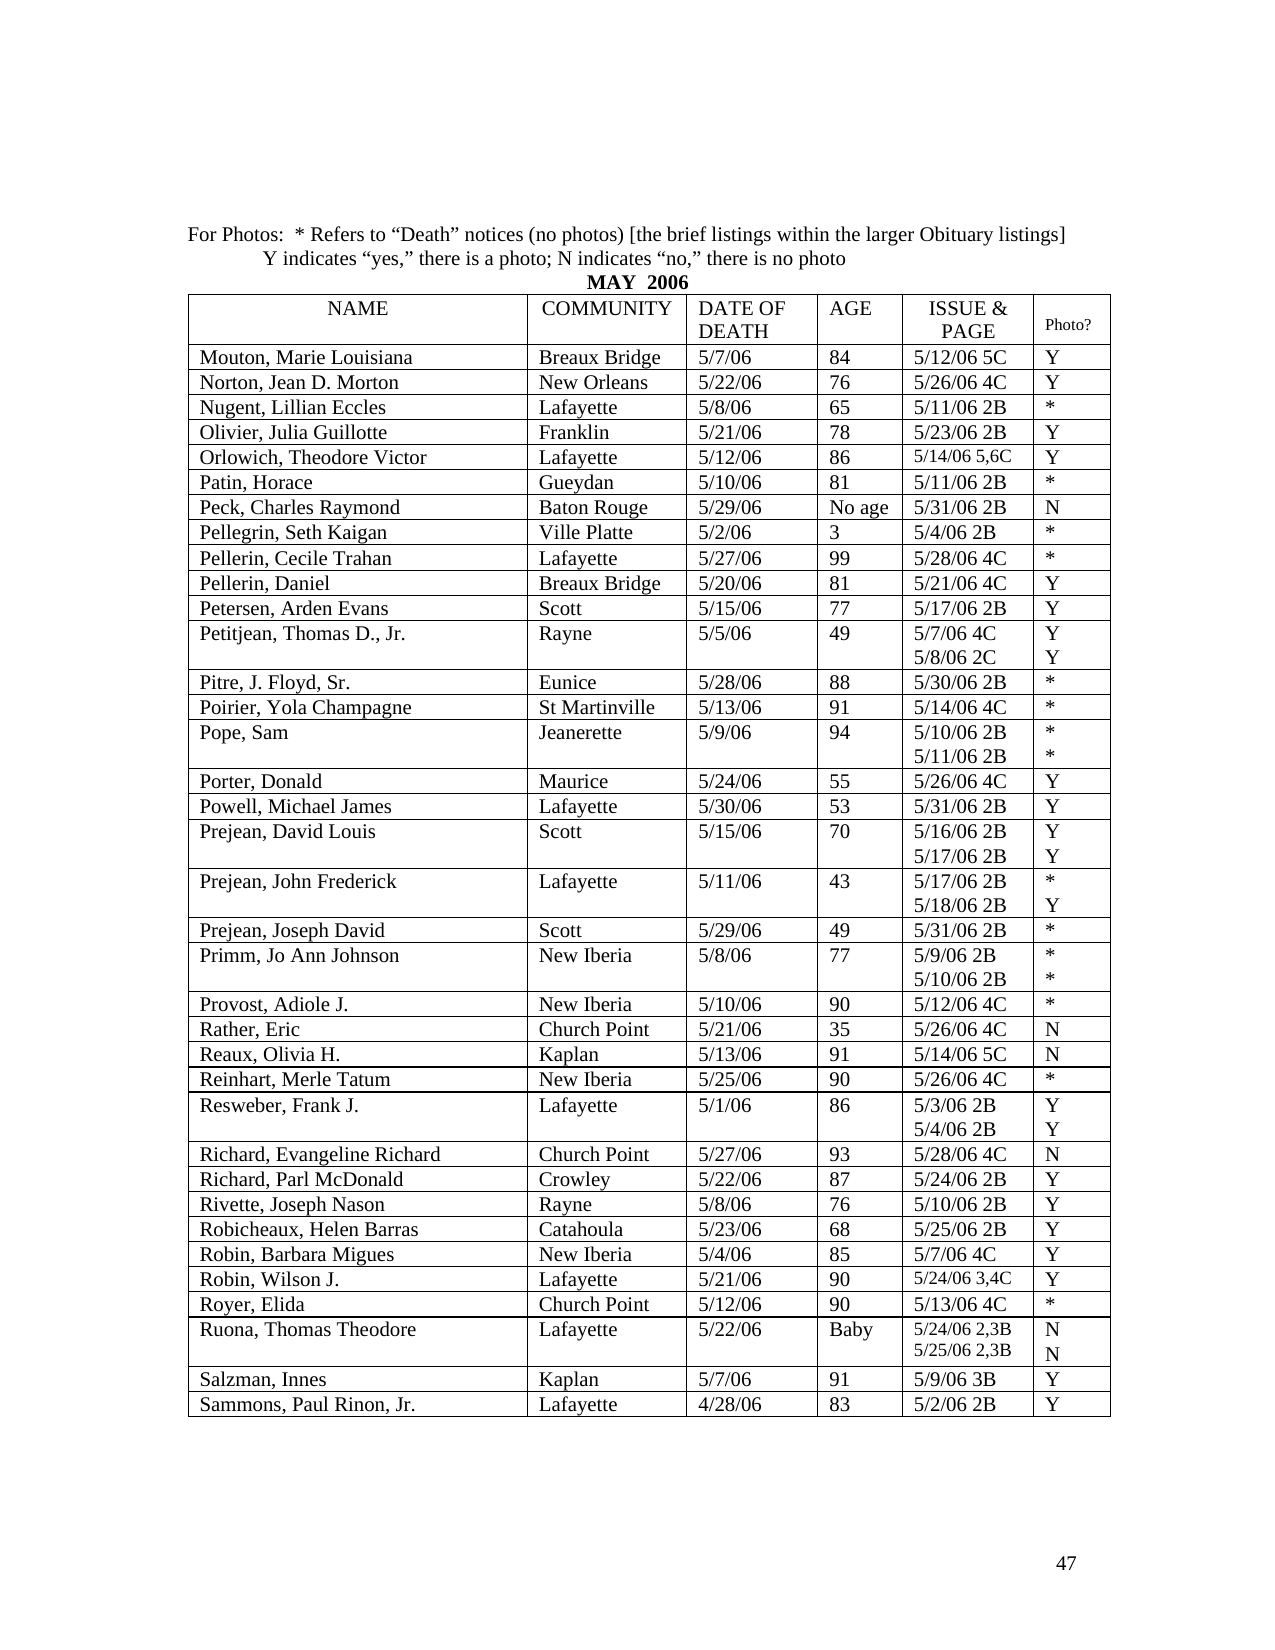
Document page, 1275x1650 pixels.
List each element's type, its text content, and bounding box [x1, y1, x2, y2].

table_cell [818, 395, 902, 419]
text For Photos: * Refers to “Death” notices (no photos) [the brief listings within the larger Obituary listings] [187, 222, 1087, 246]
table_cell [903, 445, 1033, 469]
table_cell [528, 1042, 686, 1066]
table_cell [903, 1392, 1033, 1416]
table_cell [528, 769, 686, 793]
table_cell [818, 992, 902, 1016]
text MAY 2006 [187, 270, 1087, 294]
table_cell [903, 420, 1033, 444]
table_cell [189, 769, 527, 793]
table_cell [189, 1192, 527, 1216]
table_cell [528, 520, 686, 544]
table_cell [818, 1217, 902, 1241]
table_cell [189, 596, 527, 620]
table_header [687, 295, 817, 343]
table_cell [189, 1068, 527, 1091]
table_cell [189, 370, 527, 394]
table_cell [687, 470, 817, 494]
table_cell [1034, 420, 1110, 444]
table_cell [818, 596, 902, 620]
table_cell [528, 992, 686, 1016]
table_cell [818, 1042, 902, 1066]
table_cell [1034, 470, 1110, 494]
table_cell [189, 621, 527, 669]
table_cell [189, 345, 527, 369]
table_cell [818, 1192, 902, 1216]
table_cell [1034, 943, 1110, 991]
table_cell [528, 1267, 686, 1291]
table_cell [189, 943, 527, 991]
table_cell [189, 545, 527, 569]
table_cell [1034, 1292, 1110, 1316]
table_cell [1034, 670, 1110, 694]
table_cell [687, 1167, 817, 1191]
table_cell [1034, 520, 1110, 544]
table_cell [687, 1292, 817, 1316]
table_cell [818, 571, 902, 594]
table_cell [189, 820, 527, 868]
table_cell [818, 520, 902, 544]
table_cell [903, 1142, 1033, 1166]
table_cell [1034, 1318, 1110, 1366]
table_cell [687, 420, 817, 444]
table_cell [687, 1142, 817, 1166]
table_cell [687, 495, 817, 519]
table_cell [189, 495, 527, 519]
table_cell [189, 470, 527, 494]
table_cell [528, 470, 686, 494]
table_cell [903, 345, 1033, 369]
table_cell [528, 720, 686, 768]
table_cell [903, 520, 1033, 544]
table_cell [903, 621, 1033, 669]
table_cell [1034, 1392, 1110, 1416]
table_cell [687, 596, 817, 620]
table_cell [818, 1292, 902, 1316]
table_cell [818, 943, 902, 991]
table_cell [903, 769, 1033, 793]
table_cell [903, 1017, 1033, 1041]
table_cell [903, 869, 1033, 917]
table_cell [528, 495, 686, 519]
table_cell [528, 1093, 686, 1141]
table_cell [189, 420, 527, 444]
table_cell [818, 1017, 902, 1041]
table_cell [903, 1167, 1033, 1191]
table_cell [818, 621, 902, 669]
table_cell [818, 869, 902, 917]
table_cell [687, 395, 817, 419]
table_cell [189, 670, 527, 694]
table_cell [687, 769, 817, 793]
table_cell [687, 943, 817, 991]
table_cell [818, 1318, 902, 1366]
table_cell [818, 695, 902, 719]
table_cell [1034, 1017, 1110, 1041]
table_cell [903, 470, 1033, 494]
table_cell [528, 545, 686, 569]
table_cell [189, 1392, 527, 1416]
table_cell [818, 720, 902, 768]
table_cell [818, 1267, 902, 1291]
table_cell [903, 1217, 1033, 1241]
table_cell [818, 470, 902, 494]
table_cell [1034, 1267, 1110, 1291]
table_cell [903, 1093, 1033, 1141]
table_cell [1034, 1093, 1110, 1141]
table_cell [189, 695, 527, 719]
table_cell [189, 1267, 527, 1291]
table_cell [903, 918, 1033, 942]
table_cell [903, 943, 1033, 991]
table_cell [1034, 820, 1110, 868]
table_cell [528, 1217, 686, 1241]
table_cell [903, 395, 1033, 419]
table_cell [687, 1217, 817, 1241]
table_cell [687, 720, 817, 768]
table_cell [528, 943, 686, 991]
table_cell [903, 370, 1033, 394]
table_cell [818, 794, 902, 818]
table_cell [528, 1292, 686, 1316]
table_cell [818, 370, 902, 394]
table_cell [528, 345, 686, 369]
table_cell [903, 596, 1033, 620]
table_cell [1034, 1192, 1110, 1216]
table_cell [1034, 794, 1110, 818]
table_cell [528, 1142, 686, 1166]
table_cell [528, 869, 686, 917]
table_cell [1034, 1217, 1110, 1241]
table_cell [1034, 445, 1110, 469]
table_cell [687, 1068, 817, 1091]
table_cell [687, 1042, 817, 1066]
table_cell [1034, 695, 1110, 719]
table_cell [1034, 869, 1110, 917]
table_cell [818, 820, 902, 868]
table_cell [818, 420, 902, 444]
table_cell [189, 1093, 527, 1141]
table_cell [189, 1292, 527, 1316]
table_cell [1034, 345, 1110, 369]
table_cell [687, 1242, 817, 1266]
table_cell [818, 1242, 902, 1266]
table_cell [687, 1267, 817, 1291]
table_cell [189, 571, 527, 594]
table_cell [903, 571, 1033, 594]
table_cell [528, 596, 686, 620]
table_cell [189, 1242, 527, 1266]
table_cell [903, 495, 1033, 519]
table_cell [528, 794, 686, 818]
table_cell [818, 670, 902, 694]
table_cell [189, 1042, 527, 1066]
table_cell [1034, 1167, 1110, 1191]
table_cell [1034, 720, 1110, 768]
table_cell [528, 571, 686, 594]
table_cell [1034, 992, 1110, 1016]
text Y indicates “yes,” there is a photo; N indicates “no,” there is no photo [187, 246, 1087, 270]
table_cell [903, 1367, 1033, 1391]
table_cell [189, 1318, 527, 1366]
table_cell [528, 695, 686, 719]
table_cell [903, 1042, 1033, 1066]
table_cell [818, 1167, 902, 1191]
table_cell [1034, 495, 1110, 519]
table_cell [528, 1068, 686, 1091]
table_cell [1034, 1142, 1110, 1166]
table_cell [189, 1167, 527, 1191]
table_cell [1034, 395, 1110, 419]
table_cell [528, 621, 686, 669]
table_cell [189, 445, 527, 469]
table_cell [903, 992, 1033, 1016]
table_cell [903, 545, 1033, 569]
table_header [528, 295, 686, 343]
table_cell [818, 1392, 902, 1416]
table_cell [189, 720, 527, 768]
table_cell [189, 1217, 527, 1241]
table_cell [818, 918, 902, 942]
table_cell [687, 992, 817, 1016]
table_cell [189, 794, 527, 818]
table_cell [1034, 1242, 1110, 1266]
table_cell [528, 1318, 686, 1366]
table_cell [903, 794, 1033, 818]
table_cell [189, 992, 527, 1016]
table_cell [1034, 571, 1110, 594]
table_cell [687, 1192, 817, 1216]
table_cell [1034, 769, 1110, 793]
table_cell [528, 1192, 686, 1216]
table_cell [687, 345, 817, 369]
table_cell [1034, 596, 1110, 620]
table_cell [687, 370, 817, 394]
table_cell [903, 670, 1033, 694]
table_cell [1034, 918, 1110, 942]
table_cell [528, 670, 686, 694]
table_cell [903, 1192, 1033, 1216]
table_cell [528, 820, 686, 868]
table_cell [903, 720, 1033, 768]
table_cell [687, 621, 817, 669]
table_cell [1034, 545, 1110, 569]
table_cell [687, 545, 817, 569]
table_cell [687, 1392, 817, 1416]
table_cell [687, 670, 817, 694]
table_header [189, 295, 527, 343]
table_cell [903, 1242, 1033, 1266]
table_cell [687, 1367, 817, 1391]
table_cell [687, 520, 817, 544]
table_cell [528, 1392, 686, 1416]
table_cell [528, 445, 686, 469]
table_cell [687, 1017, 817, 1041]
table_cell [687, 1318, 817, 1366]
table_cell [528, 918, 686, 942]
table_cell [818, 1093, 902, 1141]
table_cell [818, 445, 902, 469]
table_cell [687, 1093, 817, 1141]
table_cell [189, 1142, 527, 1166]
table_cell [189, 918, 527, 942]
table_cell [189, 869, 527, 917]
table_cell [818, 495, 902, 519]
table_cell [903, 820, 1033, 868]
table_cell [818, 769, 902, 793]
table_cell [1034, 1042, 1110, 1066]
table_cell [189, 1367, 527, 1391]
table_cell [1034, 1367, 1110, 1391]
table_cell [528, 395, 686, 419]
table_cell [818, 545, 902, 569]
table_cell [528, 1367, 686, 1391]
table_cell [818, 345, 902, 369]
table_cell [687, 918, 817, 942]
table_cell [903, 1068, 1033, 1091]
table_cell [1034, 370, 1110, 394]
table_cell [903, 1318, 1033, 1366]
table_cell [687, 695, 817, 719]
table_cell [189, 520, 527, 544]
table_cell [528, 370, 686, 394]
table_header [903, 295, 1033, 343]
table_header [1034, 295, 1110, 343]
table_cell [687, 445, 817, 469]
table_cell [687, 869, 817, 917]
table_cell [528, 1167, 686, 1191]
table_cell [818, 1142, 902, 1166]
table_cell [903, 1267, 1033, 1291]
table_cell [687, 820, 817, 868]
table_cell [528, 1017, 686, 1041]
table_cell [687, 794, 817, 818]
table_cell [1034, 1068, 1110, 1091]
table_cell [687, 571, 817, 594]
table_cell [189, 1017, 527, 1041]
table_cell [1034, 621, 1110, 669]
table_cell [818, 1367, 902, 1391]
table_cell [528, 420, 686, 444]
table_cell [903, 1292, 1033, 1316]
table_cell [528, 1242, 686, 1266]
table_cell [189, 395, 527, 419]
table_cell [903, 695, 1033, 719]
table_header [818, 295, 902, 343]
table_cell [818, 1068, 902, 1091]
